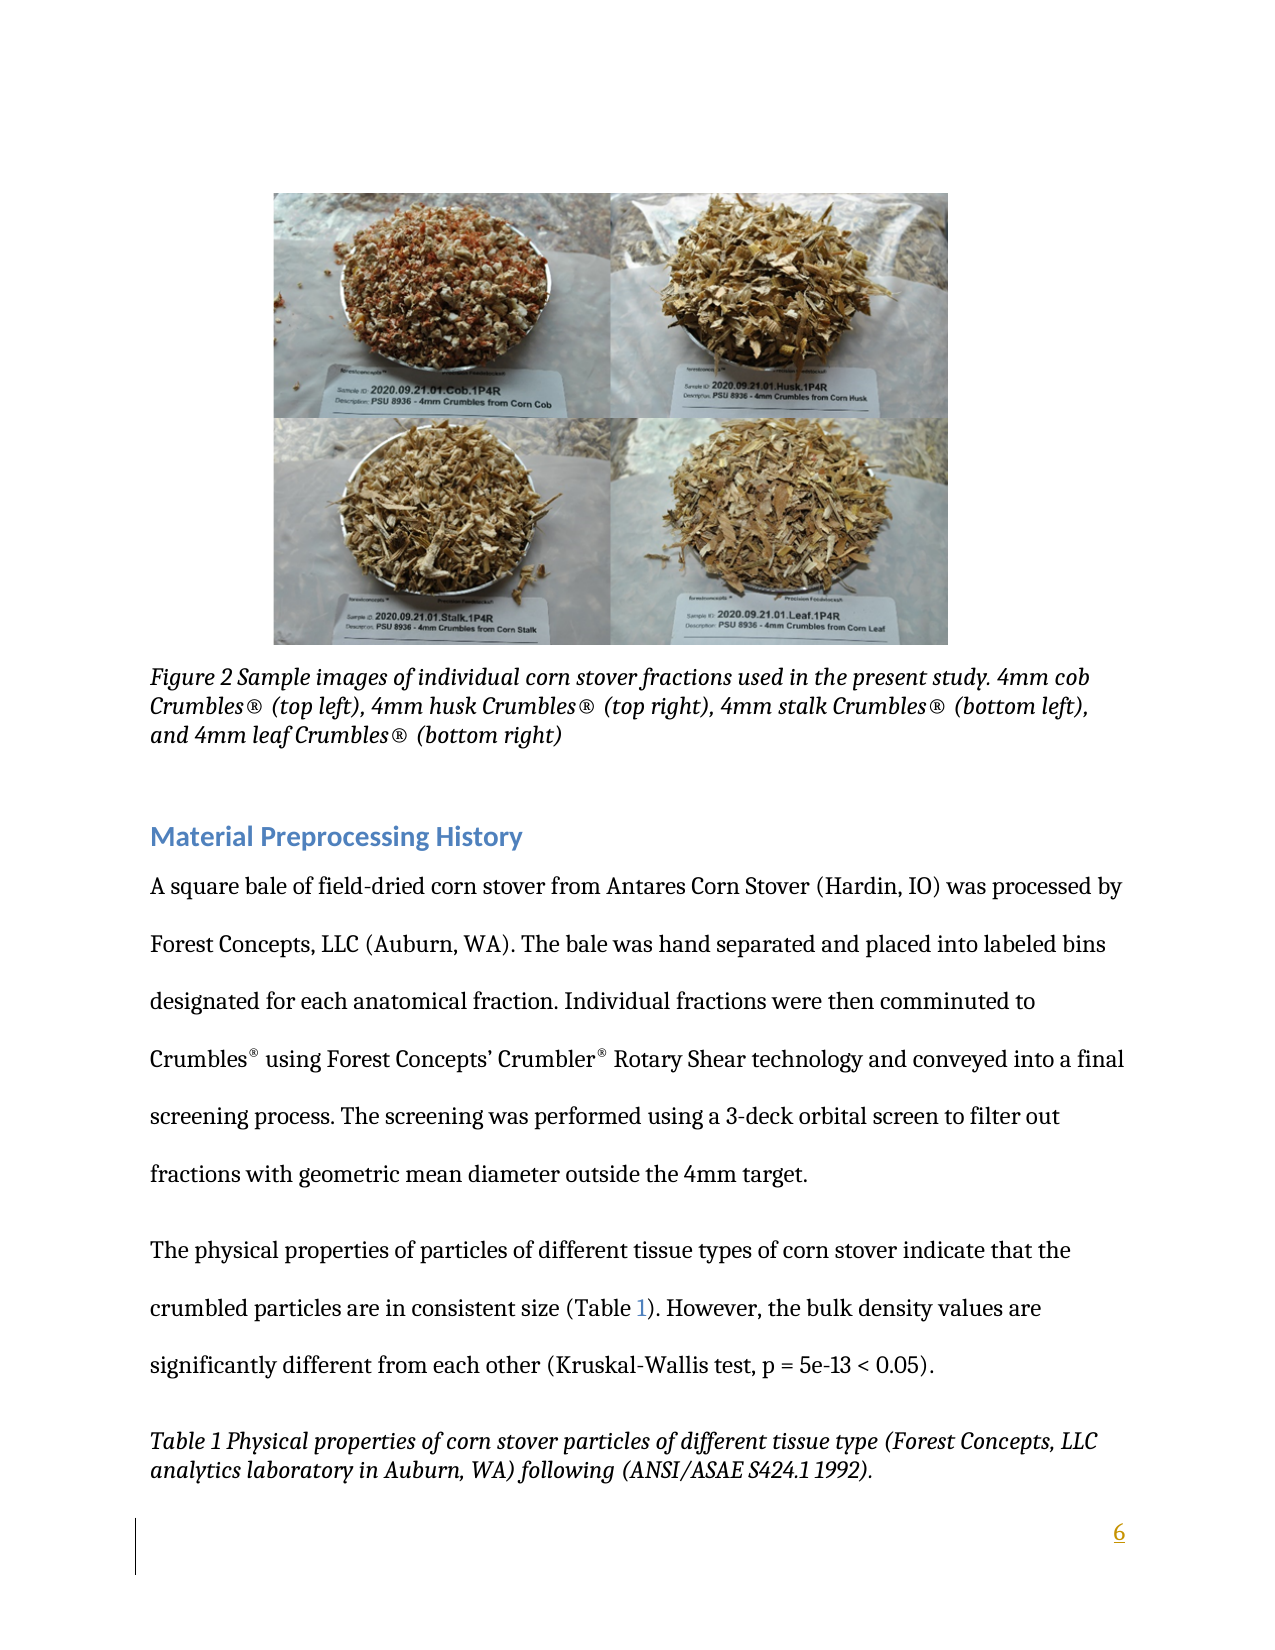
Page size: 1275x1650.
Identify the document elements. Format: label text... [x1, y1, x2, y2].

text A square bale of field-dried corn stover from Antares Corn Stover (Hardin, IO) was processed by Forest Concepts, LLC (Auburn, WA). The bale was hand separated and placed into labeled bins designated for each anatomical fraction. Individual fractions were then comminuted to Crumbles® using Forest Concepts’ Crumbler® Rotary Shear technology and conveyed into a final screening process. The screening was performed using a 3-deck orbital screen to filter out fractions with geometric mean diameter outside the 4mm target. [150, 872, 1125, 1188]
subtitle Material Preprocessing History [150, 818, 1125, 853]
picture [273, 193, 948, 645]
text The physical properties of particles of different tissue types of corn stover indicate that the crumbled particles are in consistent size (Table 1). However, the bulk density values are significantly different from each other (Kruskal-Wallis test, p = 5e-13 < 0.05). [150, 1236, 1125, 1380]
